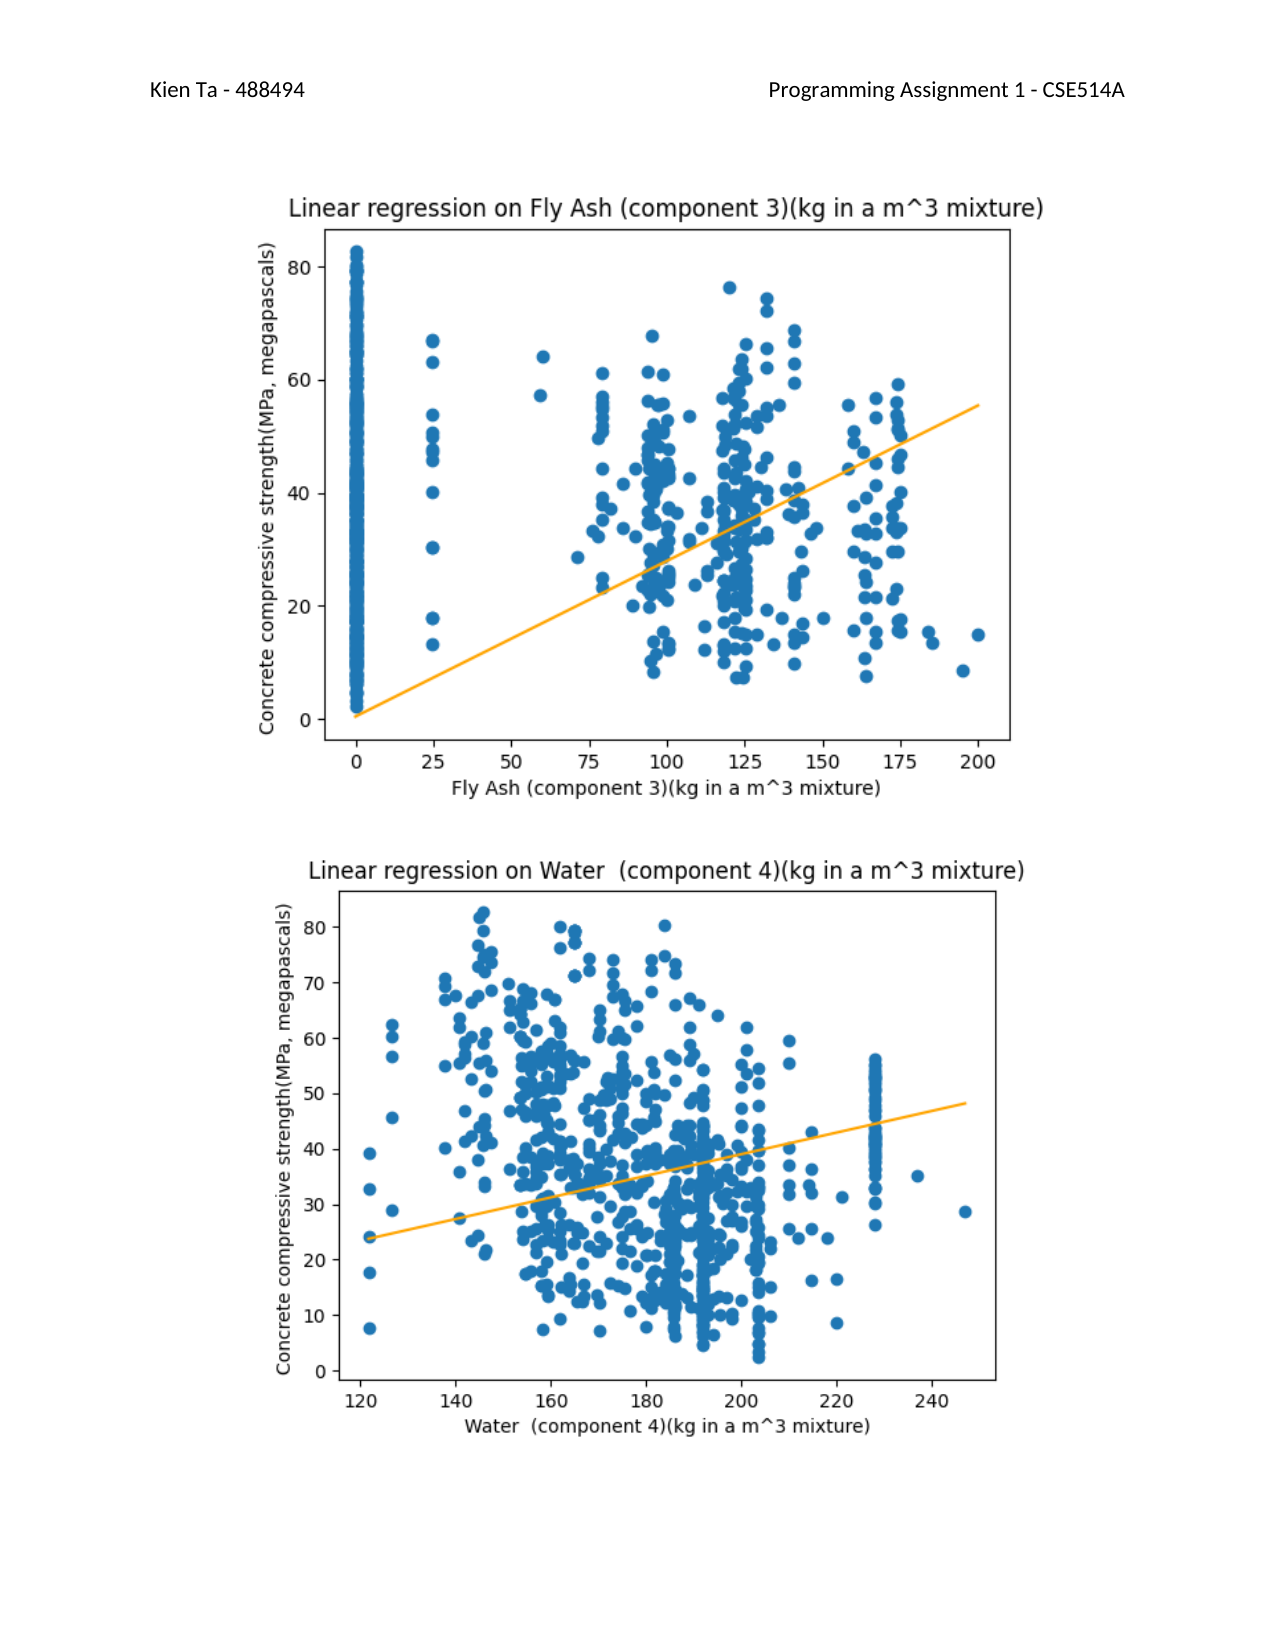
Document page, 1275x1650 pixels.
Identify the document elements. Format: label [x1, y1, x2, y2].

picture [214, 150, 1098, 813]
picture [233, 814, 1080, 1450]
